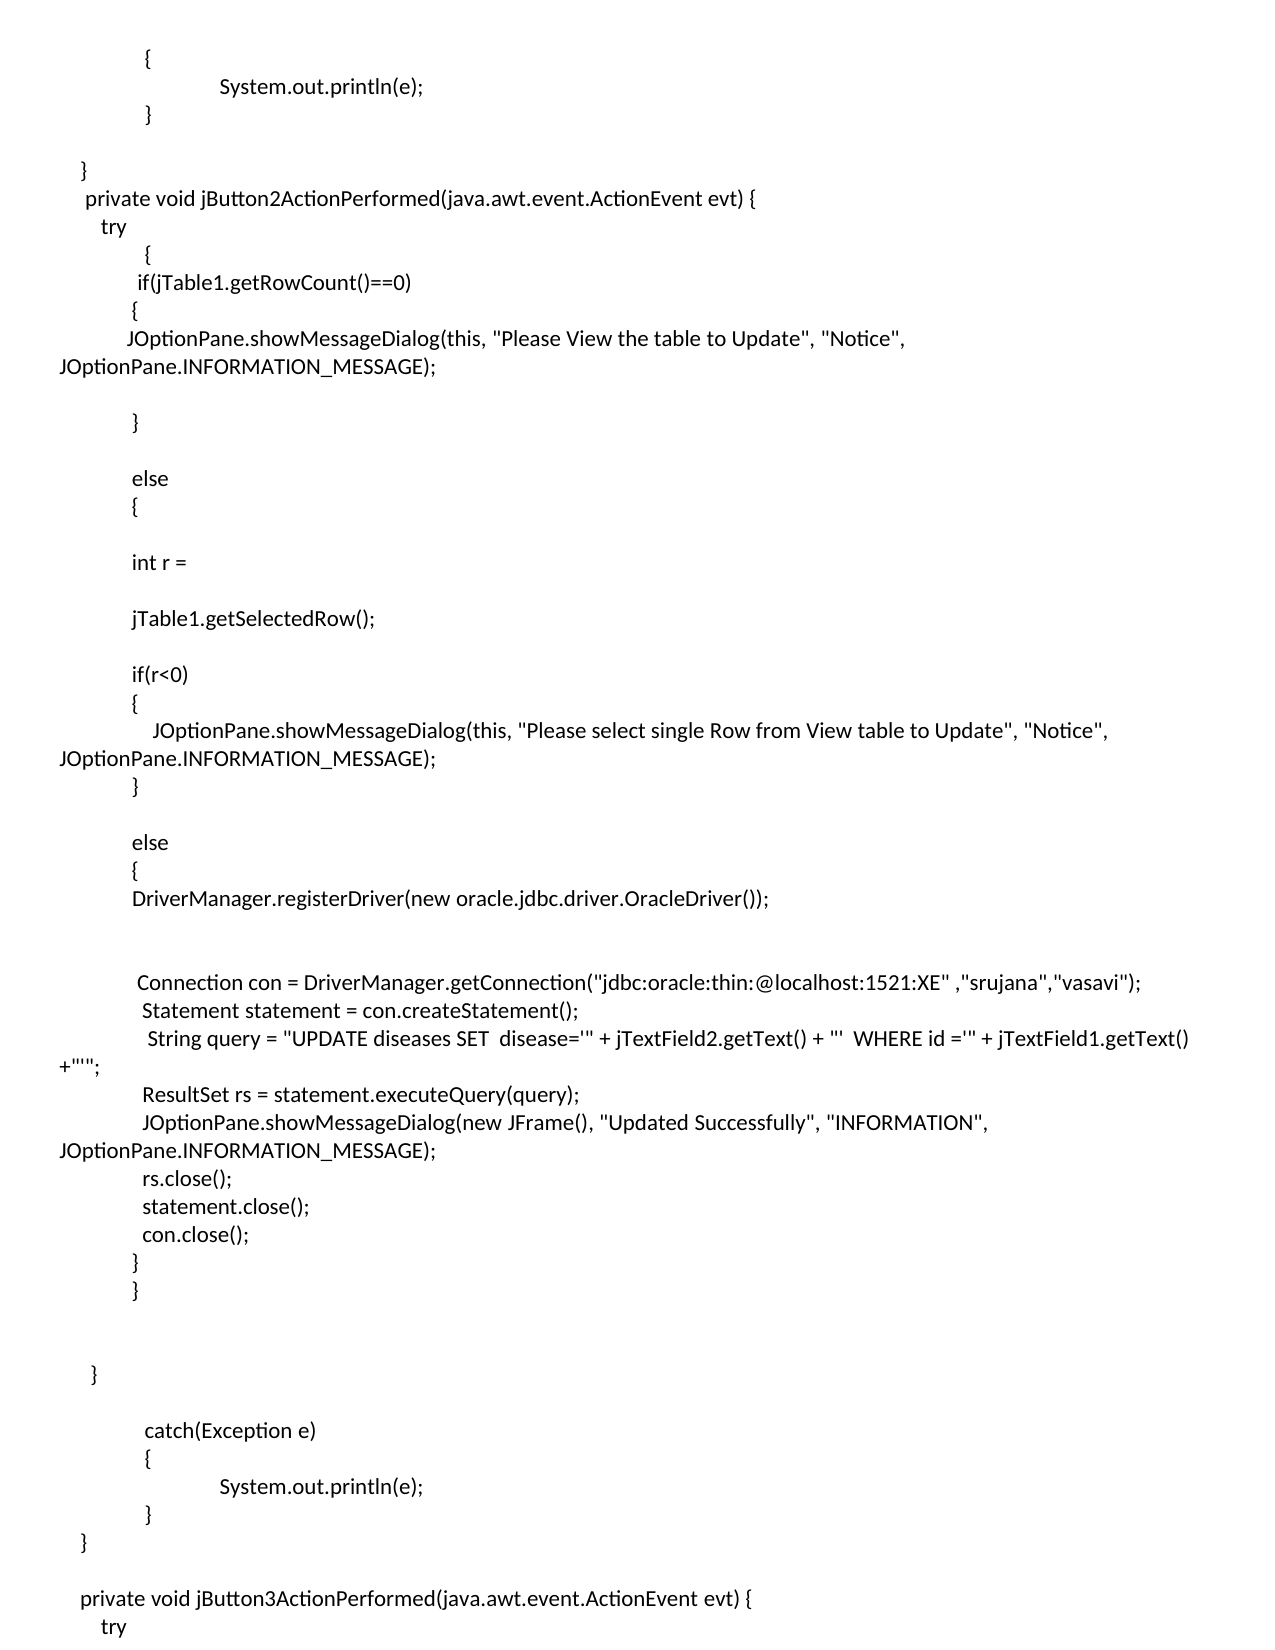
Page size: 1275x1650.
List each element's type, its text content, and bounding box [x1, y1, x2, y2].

text { [131, 856, 1250, 884]
text } [131, 1248, 1250, 1276]
text { [131, 492, 1250, 520]
text } [144, 100, 1250, 128]
text } [131, 408, 1250, 436]
text catch(Exception e) [144, 1416, 1250, 1444]
text Connection con = DriverManager.getConnection("jdbc:oracle:thin:@localhost:1521:XE" ,"srujana","vasavi"); Statement statement = con.createStatement(); [137, 968, 1145, 1024]
text ResultSet rs = statement.executeQuery(query); [142, 1080, 1250, 1108]
text } [80, 1528, 1250, 1557]
text DriverManager.registerDriver(new oracle.jdbc.driver.OracleDriver()); [132, 884, 1250, 912]
text } [144, 1500, 1250, 1528]
text } [131, 772, 1250, 800]
text } [131, 1276, 1250, 1304]
text JOptionPane.showMessageDialog(new JFrame(), "Updated Successfully", "INFORMATION", [142, 1108, 1250, 1136]
text else [132, 464, 1250, 492]
text System.out.println(e); [219, 72, 1250, 100]
text private void jButton3ActionPerformed(java.awt.event.ActionEvent evt) { try [80, 1584, 775, 1641]
text { [144, 1444, 1250, 1472]
text JOptionPane.INFORMATION_MESSAGE); [59, 1136, 1250, 1164]
text { [144, 241, 1250, 268]
text private void jButton2ActionPerformed(java.awt.event.ActionEvent evt) { try [85, 184, 761, 240]
text rs.close(); statement.close(); con.close(); [142, 1164, 312, 1248]
text { [144, 44, 1250, 72]
text JOptionPane.showMessageDialog(this, "Please select single Row from View table to Update", "Notice", JOptionPane.INFORMATION_MESSAGE); [59, 716, 1112, 772]
text +"'"; [59, 1052, 104, 1080]
text } [80, 156, 1250, 184]
text if(jTable1.getRowCount()==0) [137, 268, 1250, 296]
text JOptionPane.showMessageDialog(this, "Please View the table to Update", "Notice", JOptionPane.INFORMATION_MESSAGE); [59, 324, 906, 380]
text else [132, 828, 1250, 856]
text { [131, 693, 1250, 716]
text { [131, 296, 1250, 324]
text String query = "UPDATE diseases SET disease='" + jTextField2.getText() + "' WHERE id ='" + jTextField1.getText() [147, 1024, 1250, 1052]
text int r = jTable1.getSelectedRow(); if(r<0) [132, 525, 436, 693]
text } [90, 1360, 1250, 1388]
text System.out.println(e); [219, 1472, 1250, 1500]
